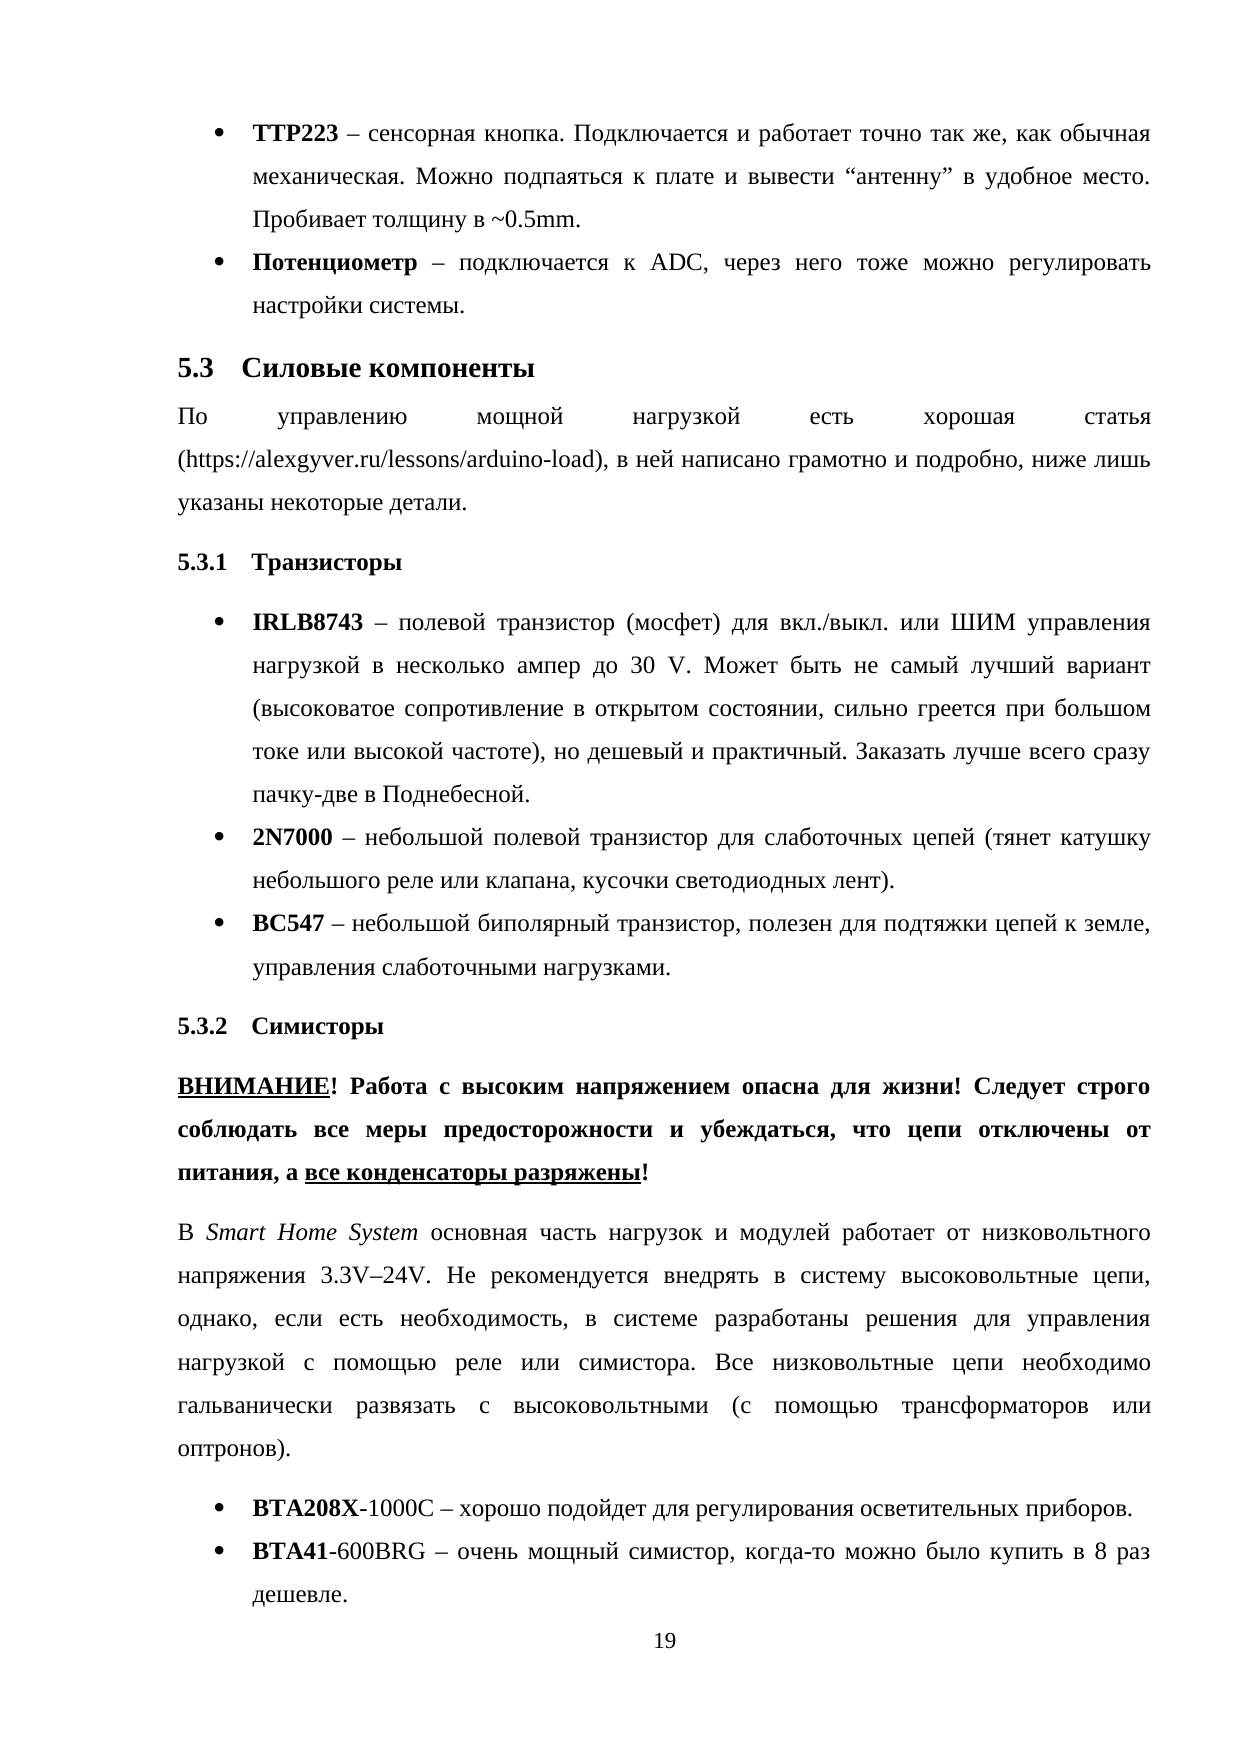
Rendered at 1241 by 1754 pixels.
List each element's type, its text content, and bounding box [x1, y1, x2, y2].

list TTP223 – сенсорная кнопка. Подключается и работает точно так же, как обычная механическая. Можно подпаяться к плате и вывести “антенну” в удобное место. Пробивает толщину в ~0.5mm. [215, 118, 1152, 233]
subtitle 5.3 Силовые компоненты [177, 350, 1152, 384]
list Потенциометр – подключается к ADC, через него тоже можно регулировать настройки системы. [215, 247, 1152, 319]
text По управлению мощной нагрузкой есть хорошая статья (https://alexgyver.ru/lessons/arduino-load), в ней написано грамотно и подробно, ниже лишь указаны некоторые детали. [177, 401, 1152, 516]
text 5.3.2 Симисторы [177, 1011, 1152, 1040]
list BTA41-600BRG – очень мощный симистор, когда-то можно было купить в 8 раз дешевле. [215, 1536, 1152, 1608]
list BTA208X-1000С – хорошо подойдет для регулирования осветительных приборов. [215, 1493, 1152, 1521]
text В Smart Home System основная часть нагрузок и модулей работает от низковольтного напряжения 3.3V–24V. Не рекомендуется внедрять в систему высоковольтные цепи, однако, если есть необходимость, в системе разработаны решения для управления нагрузкой с помощью реле или симистора. Все низковольтные цепи необходимо гальванически развязать с высоковольтными (с помощью трансформаторов или оптронов). [177, 1217, 1152, 1462]
text ВНИМАНИЕ! Работа с высоким напряжением опасна для жизни! Следует строго соблюдать все меры предосторожности и убеждаться, что цепи отключены от питания, а все конденсаторы разряжены! [177, 1071, 1152, 1186]
list IRLB8743 – полевой транзистор (мосфет) для вкл./выкл. или ШИМ управления нагрузкой в несколько ампер до 30 V. Может быть не самый лучший вариант (высоковатое сопротивление в открытом состоянии, сильно греется при большом токе или высокой частоте), но дешевый и практичный. Заказать лучше всего сразу пачку-две в Поднебесной. [215, 607, 1152, 808]
list BC547 – небольшой биполярный транзистор, полезен для подтяжки цепей к земле, управления слаботочными нагрузками. [215, 908, 1152, 980]
list 2N7000 – небольшой полевой транзистор для слаботочных цепей (тянет катушку небольшого реле или клапана, кусочки светодиодных лент). [215, 822, 1152, 894]
text 5.3.1 Транзисторы [177, 547, 1152, 576]
